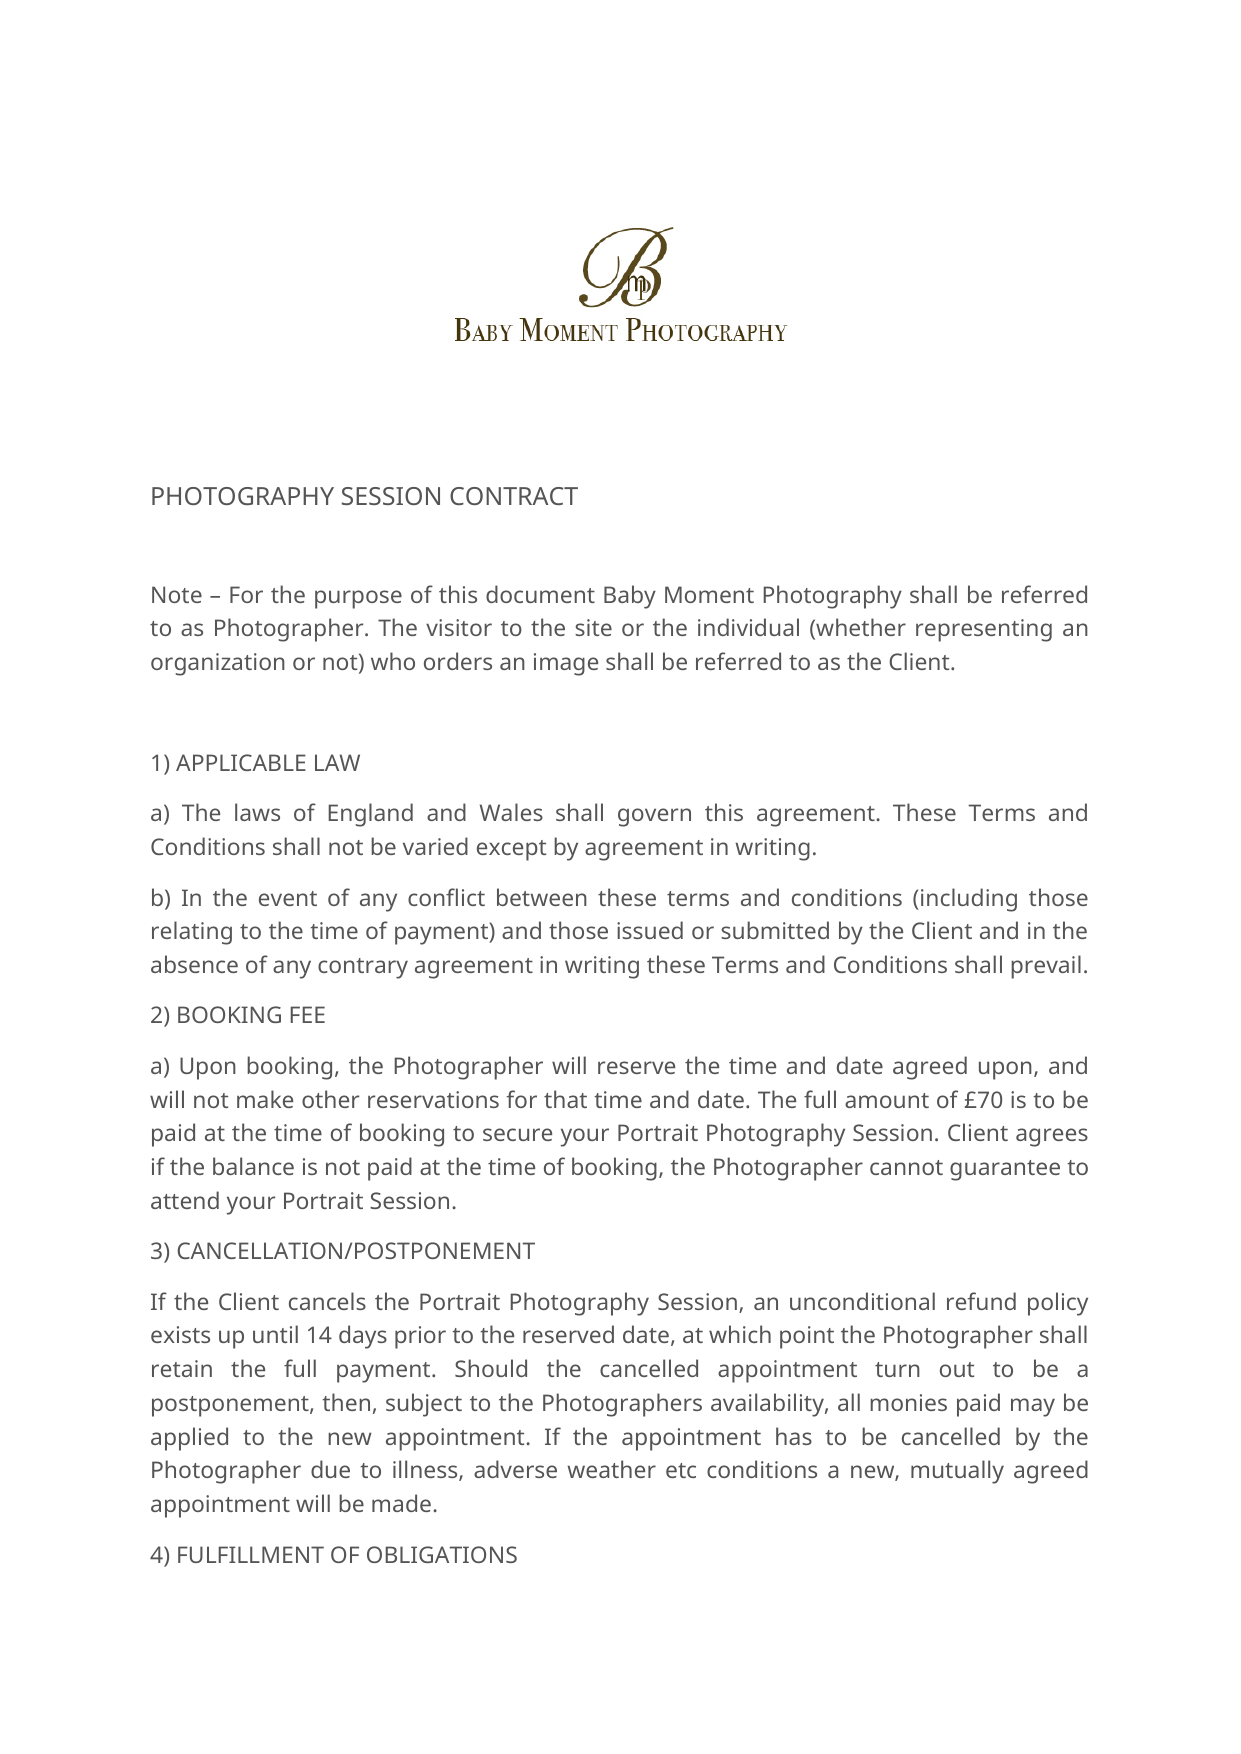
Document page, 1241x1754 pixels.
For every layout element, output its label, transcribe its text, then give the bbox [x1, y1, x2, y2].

text PHOTOGRAPHY SESSION CONTRACT [150, 478, 1090, 512]
text 4) FULFILLMENT OF OBLIGATIONS [150, 1538, 1090, 1570]
text If the Client cancels the Portrait Photography Session, an unconditional refund policy exists up until 14 days prior to the reserved date, at which point the Photographer shall retain the full payment. Should the cancelled appointment turn out to be a postponement, then, subject to the Photographers availability, all monies paid may be applied to the new appointment. If the appointment has to be cancelled by the Photographer due to illness, adverse weather etc conditions a new, mutually agreed appointment will be made. [150, 1286, 1090, 1519]
text 2) BOOKING FEE [150, 999, 1090, 1031]
text a) Upon booking, the Photographer will reserve the time and date agreed upon, and will not make other reservations for that time and date. The full amount of £70 is to be paid at the time of booking to secure your Portrait Photography Session. Client agrees if the balance is not paid at the time of booking, the Photographer cannot guarantee to attend your Portrait Session. [150, 1050, 1090, 1216]
text b) In the event of any conflict between these terms and conditions (including those relating to the time of payment) and those issued or submitted by the Client and in the absence of any contrary agreement in writing these Terms and Conditions shall prevail. [150, 881, 1090, 980]
text Note – For the purpose of this document Baby Moment Photography shall be referred to as Photographer. The visitor to the site or the individual (whether representing an organization or not) who orders an image shall be referred to as the Client. [150, 578, 1090, 677]
text 1) APPLICABLE LAW [150, 747, 1090, 778]
text 3) CANCELLATION/POSTPONEMENT [150, 1235, 1090, 1266]
text a) The laws of England and Wales shall govern this agreement. These Terms and Conditions shall not be varied except by agreement in writing. [150, 797, 1090, 862]
